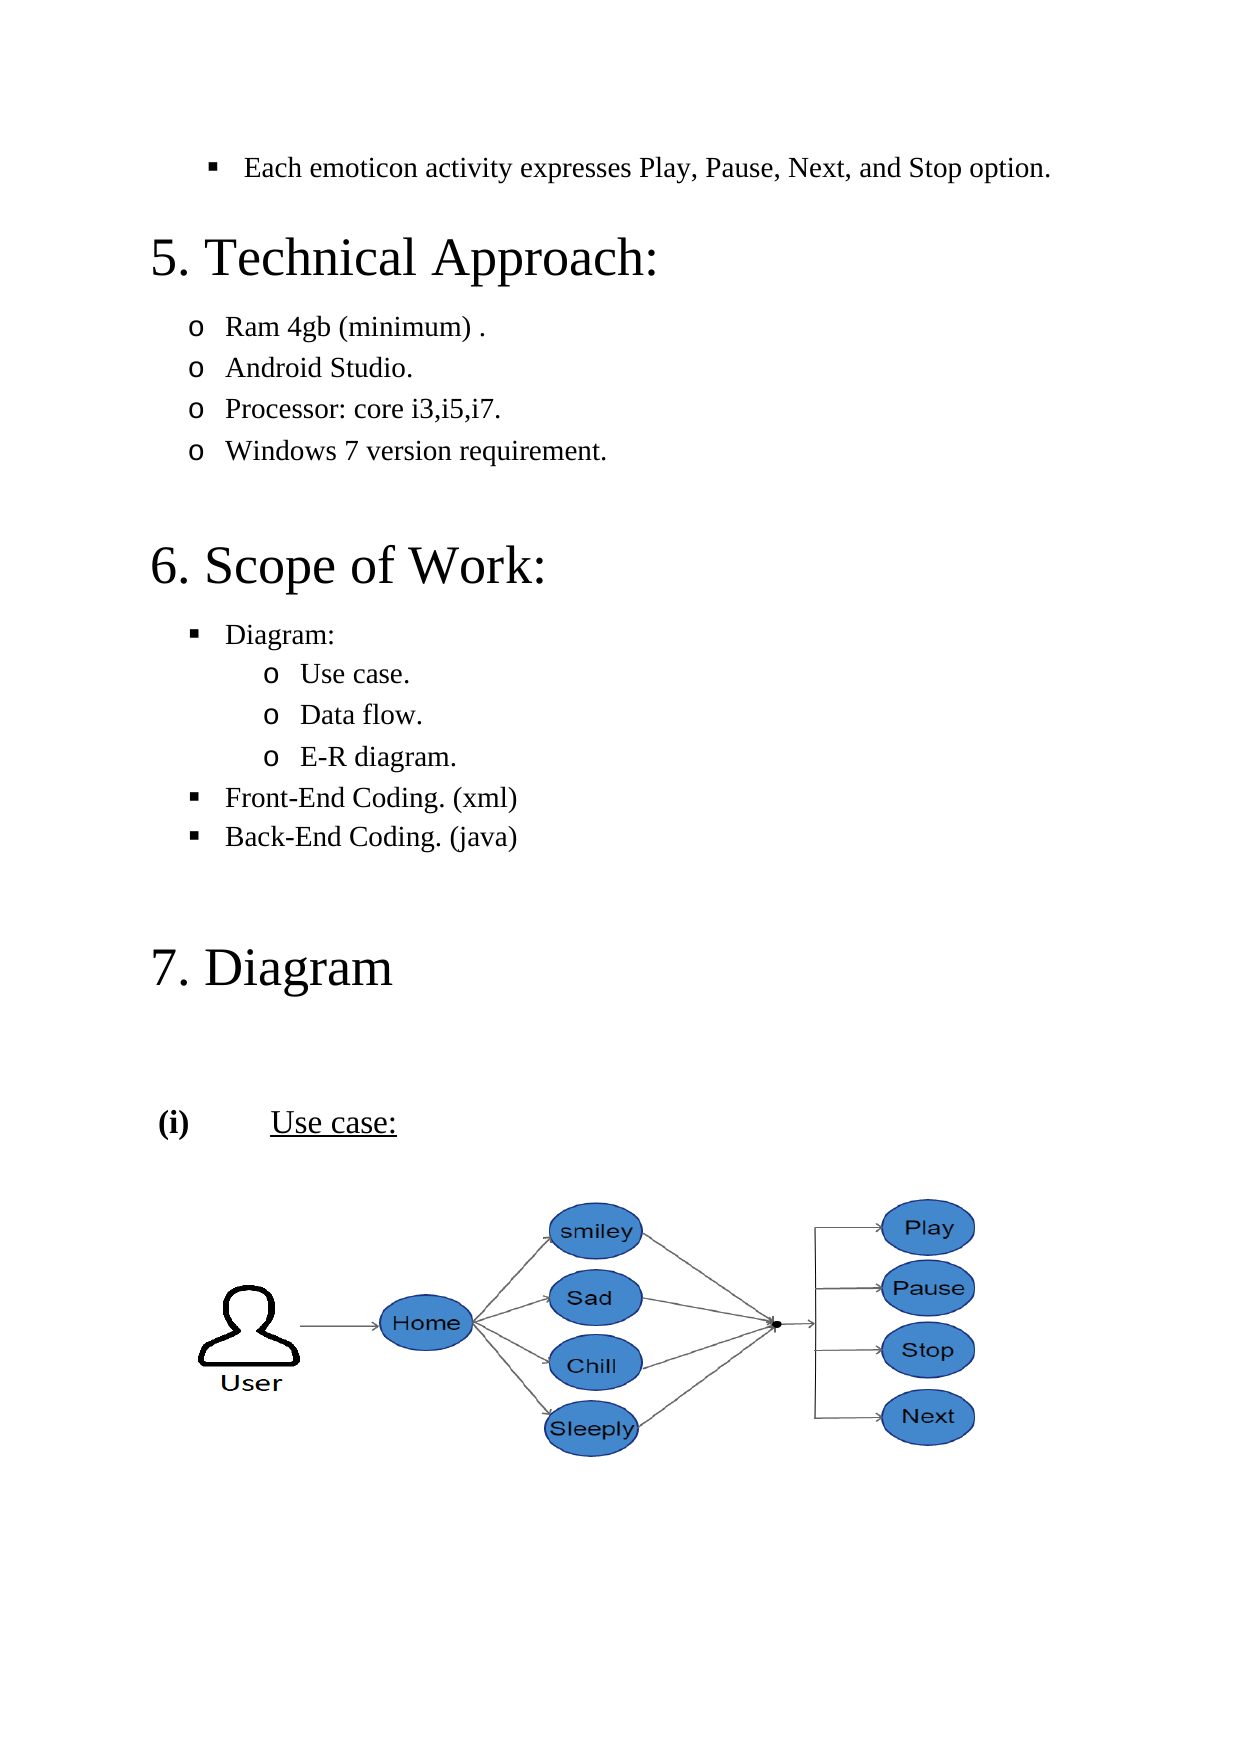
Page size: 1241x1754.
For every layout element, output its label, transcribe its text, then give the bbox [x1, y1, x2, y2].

list Processor: core i3,i5,i7. [187, 391, 1090, 427]
list Ram 4gb (minimum) . [187, 309, 1090, 345]
text 6. Scope of Work: [150, 533, 1090, 596]
list Android Studio. [187, 350, 1090, 386]
text 7. Diagram [150, 934, 1090, 997]
list Diagram: [187, 617, 1090, 651]
list Back-End Coding. (java) [187, 819, 1090, 852]
list Use case. [262, 656, 1090, 692]
list Each emoticon activity expresses Play, Pause, Next, and Stop option. [206, 150, 1090, 184]
list Use case: [158, 1102, 1090, 1140]
list E-R diagram. [262, 739, 1090, 775]
picture [150, 1167, 1091, 1522]
list Front-End Coding. (xml) [187, 780, 1090, 814]
list Data flow. [262, 697, 1090, 733]
list Windows 7 version requirement. [187, 433, 1090, 469]
text 5. Technical Approach: [150, 225, 1090, 287]
